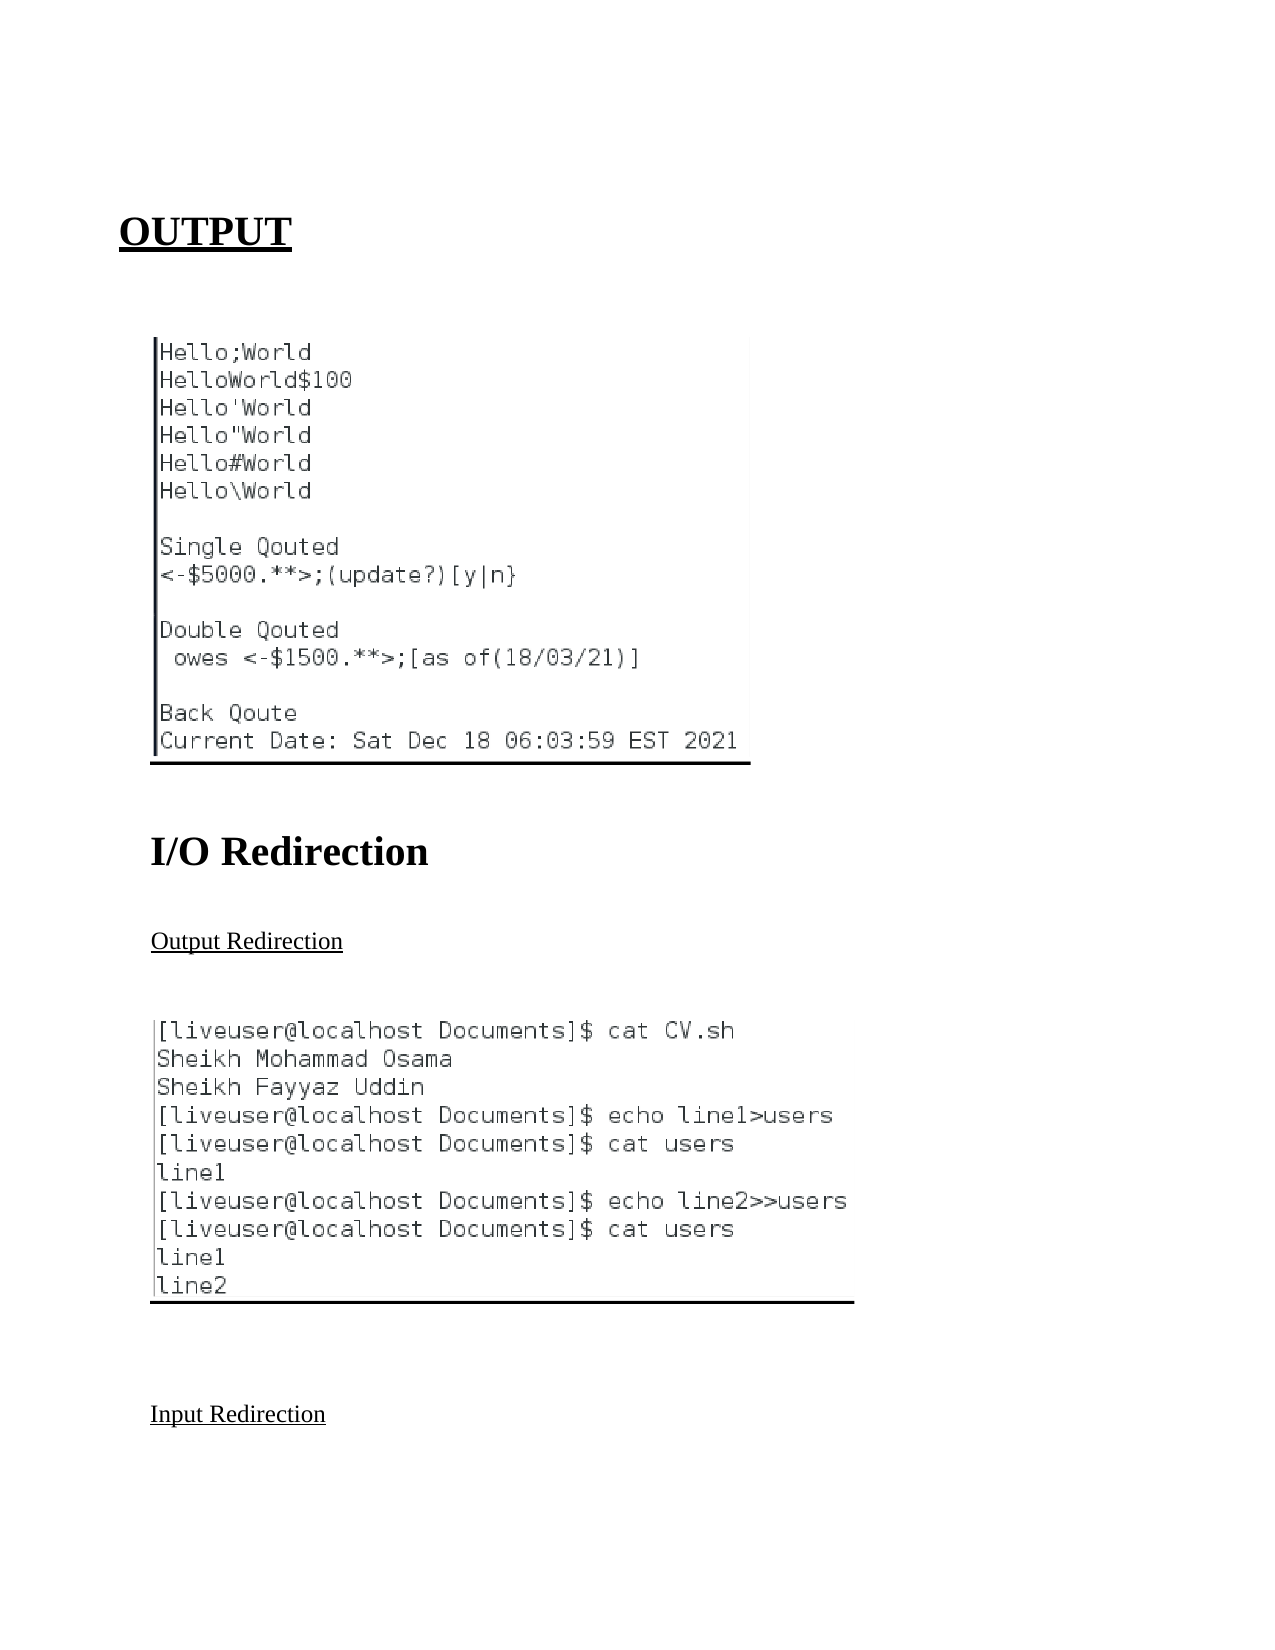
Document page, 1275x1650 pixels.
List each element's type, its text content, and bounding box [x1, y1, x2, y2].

picture [150, 1020, 855, 1304]
text Output Redirection [151, 926, 1250, 955]
picture [150, 337, 751, 765]
text OUTPUT [118, 206, 1250, 254]
subtitle I/O Redirection [150, 826, 1250, 874]
text Input Redirection [150, 1399, 1250, 1428]
